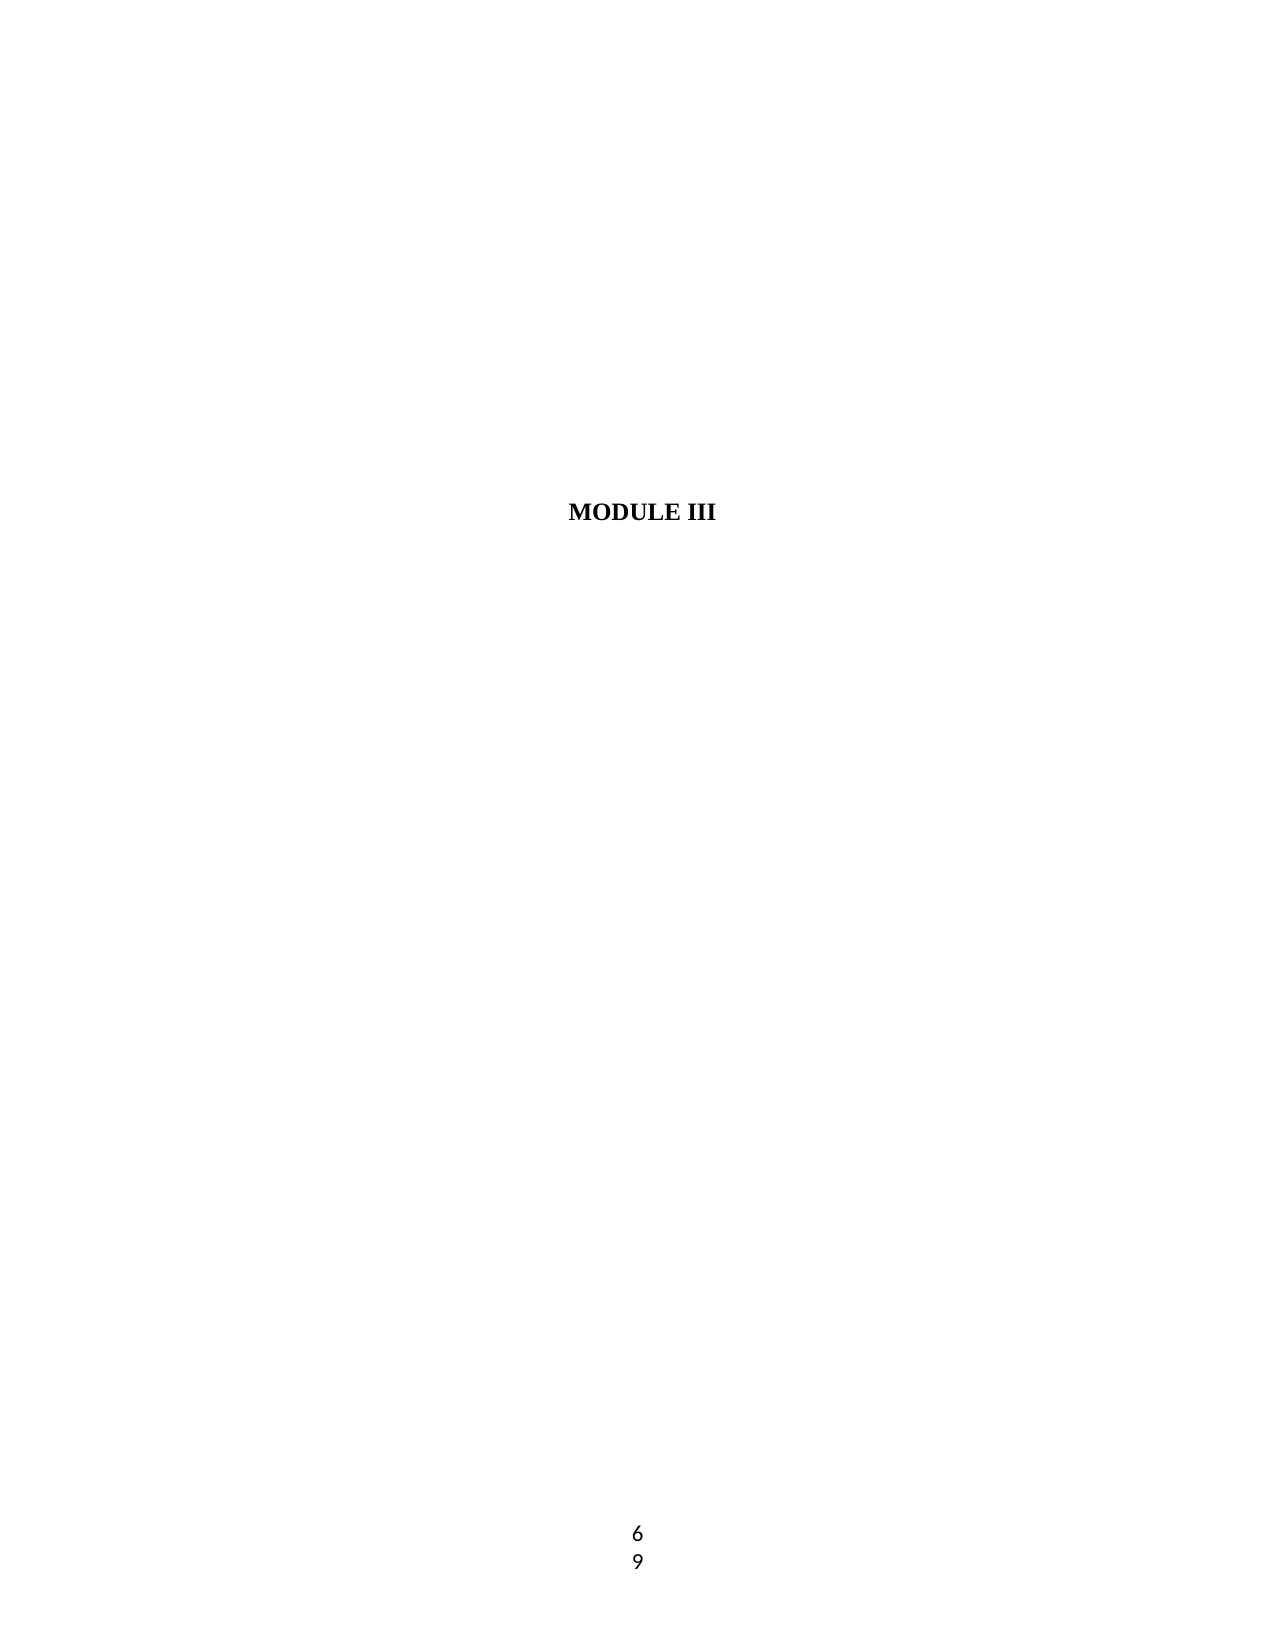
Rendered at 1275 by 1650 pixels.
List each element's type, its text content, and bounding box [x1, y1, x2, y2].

subtitle MODULE III [124, 497, 1160, 526]
